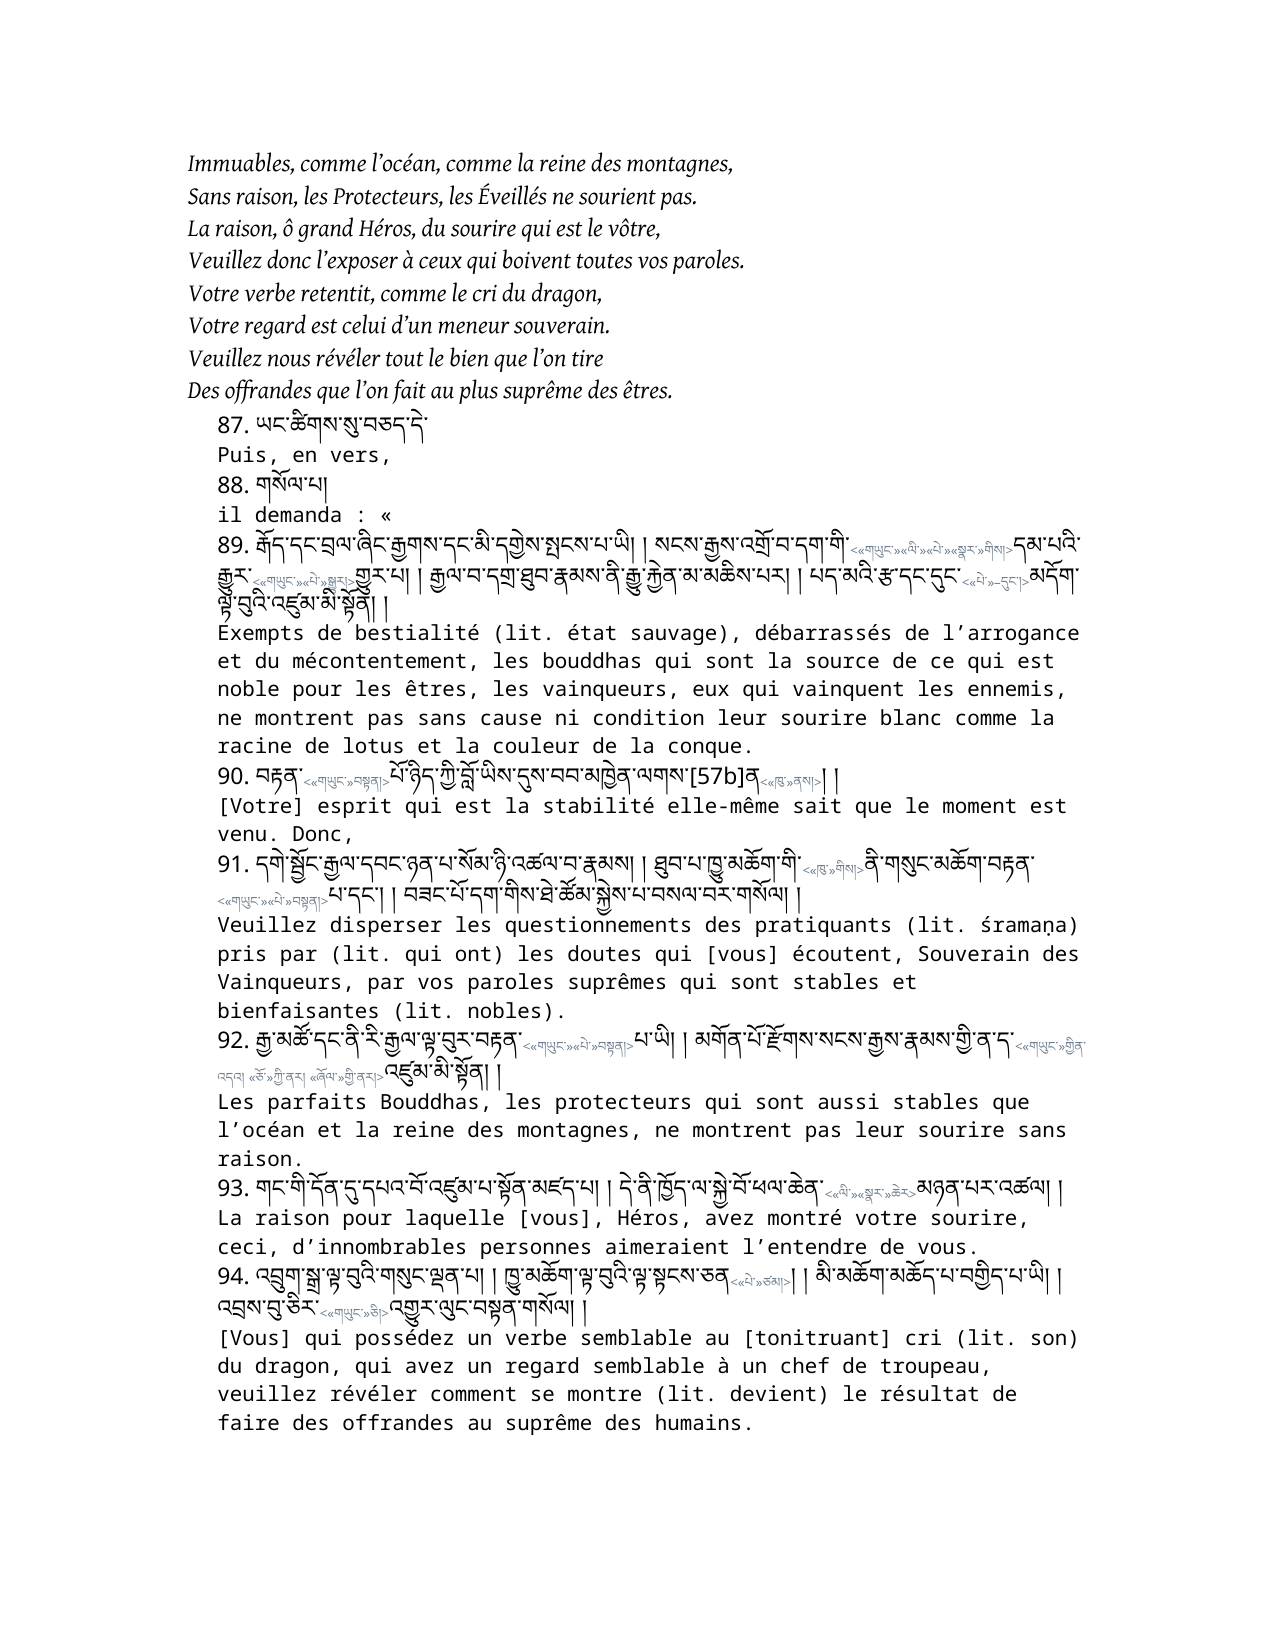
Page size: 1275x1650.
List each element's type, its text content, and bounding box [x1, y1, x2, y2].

text 87. ཡང་ཚིགས་སུ་བཅད་དེ་ Puis, en vers, 88. གསོལ་པ། il demanda : « 89. རྒོད་དང་བྲལ་ཞིང་རྒྱགས་དང་མི་དགྱེས་སྤངས་པ་ཡི། ། སངས་རྒྱས་འགྲོ་བ་དག་གི་<«གཡུང་»«ལི་»«པེ་»«སྣར་»གིས།>དམ་པའི་རྒྱུར་<«གཡུང་»«པེ་»སྒྱུར།>གྱུར་པ། ། རྒྱལ་བ་དགྲ་ཐུབ་རྣམས་ནི་རྒྱུ་རྐྱེན་མ་མཆིས་པར། ། པད་མའི་རྩ་དང་དུང་<«པེ་»–དུང་།>མདོག་ལྟ་བུའི་འཛུམ་མི་སྟོན། ། Exempts de bestialité (lit. état sauvage), débarrassés de l’arrogance et du mécontentement, les bouddhas qui sont la source de ce qui est noble pour les êtres, les vainqueurs, eux qui vainquent les ennemis, ne montrent pas sans cause ni condition leur sourire blanc comme la racine de lotus et la couleur de la conque. 90. བརྟན་<«གཡུང་»བསྟན།>པོ་ཉིད་ཀྱི་བློ་ཡིས་དུས་བབ་མཁྱེན་ལགས་[57b]ན<«ཁུ་»ནས།>། ། [Votre] esprit qui est la stabilité elle-même sait que le moment est venu. Donc, 91. དགེ་སྦྱོང་རྒྱལ་དབང་ཉན་པ་སོམ་ཉི་འཚལ་བ་རྣམས། ། ཐུབ་པ་ཁྱུ་མཆོག་གི་<«ཁུ་»གིས།>ནི་གསུང་མཆོག་བརྟན་<«གཡུང་»«པེ་»བསྟན།>པ་དང་། ། བཟང་པོ་དག་གིས་ཐེ་ཚོམ་སྐྱེས་པ་བསལ་བར་གསོལ། ། Veuillez disperser les questionnements des pratiquants (lit. śramaṇa) pris par (lit. qui ont) les doutes qui [vous] écoutent, Souverain des Vainqueurs, par vos paroles suprêmes qui sont stables et bienfaisantes (lit. nobles). 92. རྒྱ་མཚོ་དང་ནི་རི་རྒྱལ་ལྟ་བུར་བརྟན་<«གཡུང་»«པེ་»བསྟན།>པ་ཡི། ། མགོན་པོ་རྫོགས་སངས་རྒྱས་རྣམས་གྱི་ན་ད་<«གཡུང་»གྱིན་འདའ། «ཅོ་»ཀྱི་ནར། «ཞོལ་»གྱི་ནར།>འཛུམ་མི་སྟོན། ། Les parfaits Bouddhas, les protecteurs qui sont aussi stables que l’océan et la reine des montagnes, ne montrent pas leur sourire sans raison. 93. གང་གི་དོན་དུ་དཔའ་བོ་འཛུམ་པ་སྟོན་མཛད་པ། ། དེ་ནི་ཁྱོད་ལ་སྐྱེ་བོ་ཕལ་ཆེན་<«ལི་»«སྣར་»ཆེར>མཉན་པར་འཚལ། ། La raison pour laquelle [vous], Héros, avez montré votre sourire, ceci, d’innombrables personnes aimeraient l’entendre de vous. 94. འབྲུག་སྒྲ་ལྟ་བུའི་གསུང་ལྡན་པ། ། ཁྱུ་མཆོག་ལྟ་བུའི་ལྟ་སྟངས་ཅན<«པེ་»ཙམ།>། ། མི་མཆོག་མཆོད་པ་བགྱིད་པ་ཡི། ། འབྲས་བུ་ཅིར་<«གཡུང་»ཅི།>འགྱུར་ལུང་བསྟན་གསོལ། ། [Vous] qui possédez un verbe semblable au [tonitruant] cri (lit. son) du dragon, qui avez un regard semblable à un chef de troupeau, veuillez révéler comment se montre (lit. devient) le résultat de faire des offrandes au suprême des humains. [217, 409, 1087, 1436]
